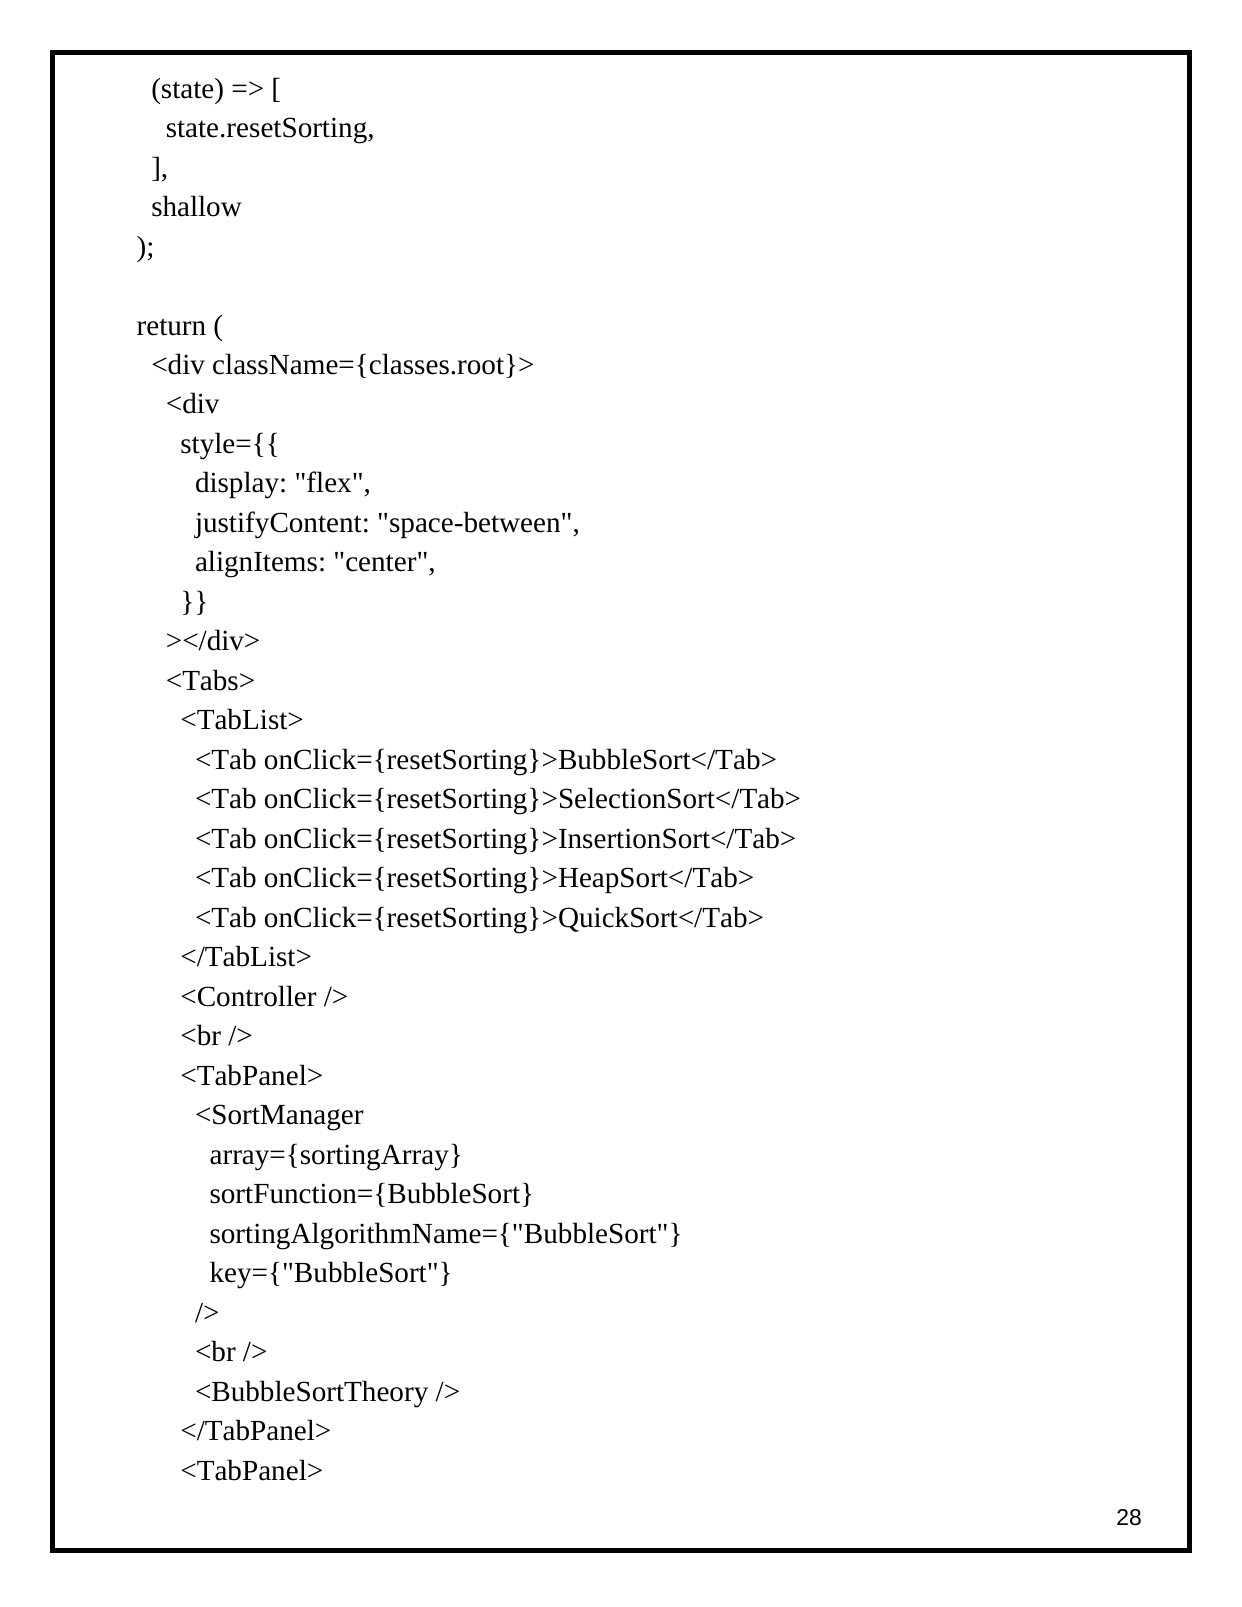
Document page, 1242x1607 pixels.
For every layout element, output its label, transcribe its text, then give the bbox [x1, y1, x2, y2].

text key={"BubbleSort"} [122, 1255, 1142, 1289]
text sortingAlgorithmName={"BubbleSort"} [122, 1216, 1142, 1249]
text /> [122, 1295, 1142, 1328]
text <Tab onClick={resetSorting}>BubbleSort</Tab> [122, 742, 1142, 776]
text ], [122, 150, 1142, 183]
text style={{ [122, 426, 1142, 460]
text <Tab onClick={resetSorting}>HeapSort</Tab> [122, 860, 1142, 894]
text (state) => [ [122, 71, 1142, 104]
text }} [122, 584, 1142, 618]
text return ( [122, 308, 1142, 341]
text shallow [122, 189, 1142, 223]
text <TabPanel> [122, 1058, 1142, 1091]
text state.resetSorting, [122, 110, 1142, 144]
text <Tab onClick={resetSorting}>QuickSort</Tab> [122, 900, 1142, 933]
text <Tab onClick={resetSorting}>SelectionSort</Tab> [122, 781, 1142, 815]
text <div [122, 387, 1142, 420]
text <Tabs> [122, 663, 1142, 697]
text alignItems: "center", [122, 544, 1142, 578]
text <TabList> [122, 702, 1142, 736]
text <SortManager [122, 1097, 1142, 1131]
text <div className={classes.root}> [122, 347, 1142, 381]
text <Controller /> [122, 979, 1142, 1012]
text </TabPanel> [122, 1413, 1142, 1447]
text <Tab onClick={resetSorting}>InsertionSort</Tab> [122, 821, 1142, 854]
text <BubbleSortTheory /> [122, 1374, 1142, 1407]
text ></div> [122, 623, 1142, 657]
text <br /> [122, 1334, 1142, 1368]
text display: "flex", [122, 466, 1142, 499]
text <br /> [122, 1018, 1142, 1052]
text justifyContent: "space-between", [122, 505, 1142, 539]
text </TabList> [122, 939, 1142, 973]
text <TabPanel> [122, 1453, 1142, 1486]
text sortFunction={BubbleSort} [122, 1176, 1142, 1210]
text ); [122, 229, 1142, 262]
text array={sortingArray} [122, 1137, 1142, 1170]
